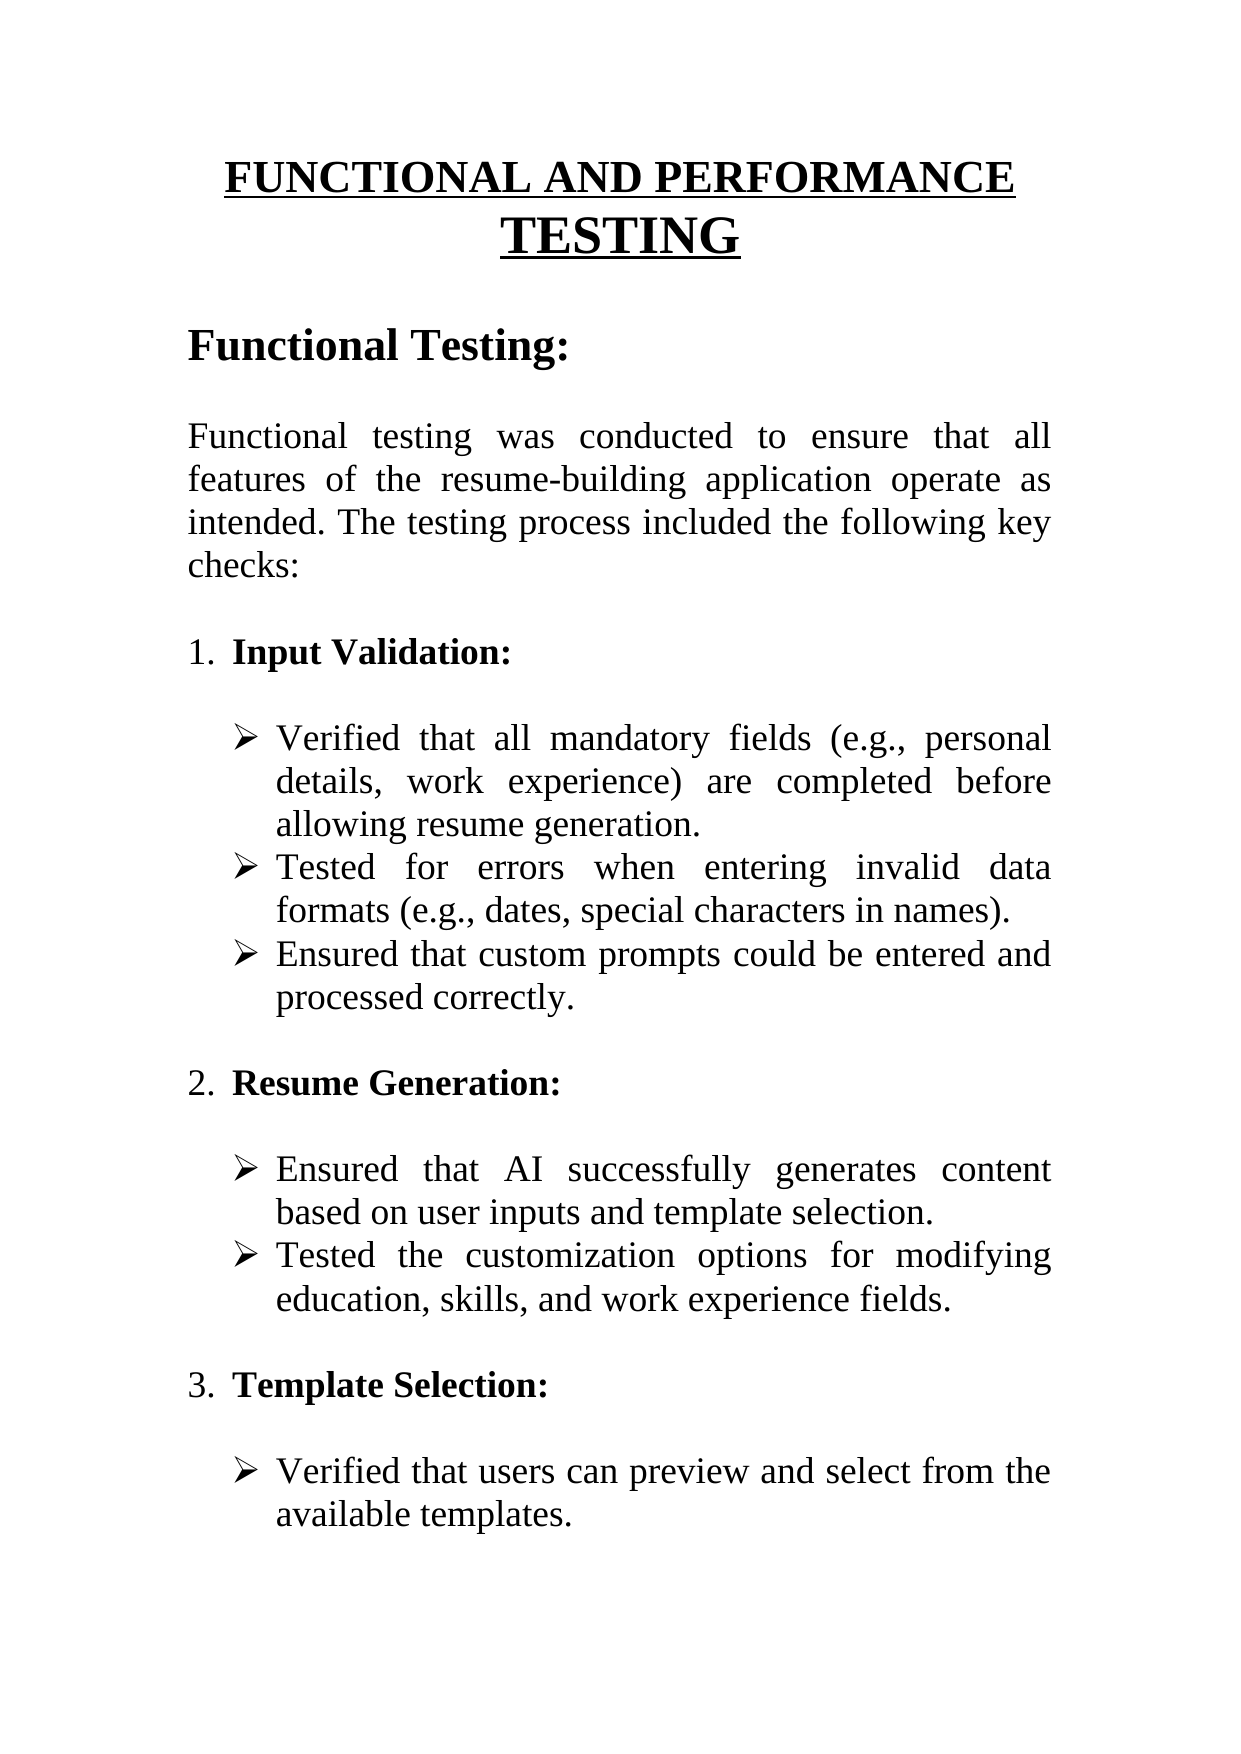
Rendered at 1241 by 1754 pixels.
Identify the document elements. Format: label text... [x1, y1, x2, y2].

list Tested for errors when entering invalid data formats (e.g., dates, special characters in names). [231, 845, 1053, 931]
list Resume Generation: [187, 1060, 1053, 1103]
list Tested the customization options for modifying education, skills, and work experience fields. [231, 1233, 1053, 1319]
list Ensured that AI successfully generates content based on user inputs and template selection. [231, 1147, 1053, 1233]
list Ensured that custom prompts could be entered and processed correctly. [231, 931, 1053, 1017]
list Verified that users can preview and select from the available templates. [231, 1448, 1053, 1535]
list FUNCTIONAL AND PERFORMANCE TESTING [187, 150, 1053, 265]
list Template Selection: [187, 1362, 1053, 1405]
list Functional Testing: [187, 318, 1053, 370]
list Input Validation: [187, 629, 1053, 672]
list Verified that all mandatory fields (e.g., personal details, work experience) are completed before allowing resume generation. [231, 715, 1053, 845]
list Functional testing was conducted to ensure that all features of the resume-building application operate as intended. The testing process included the following key checks: [187, 413, 1053, 586]
